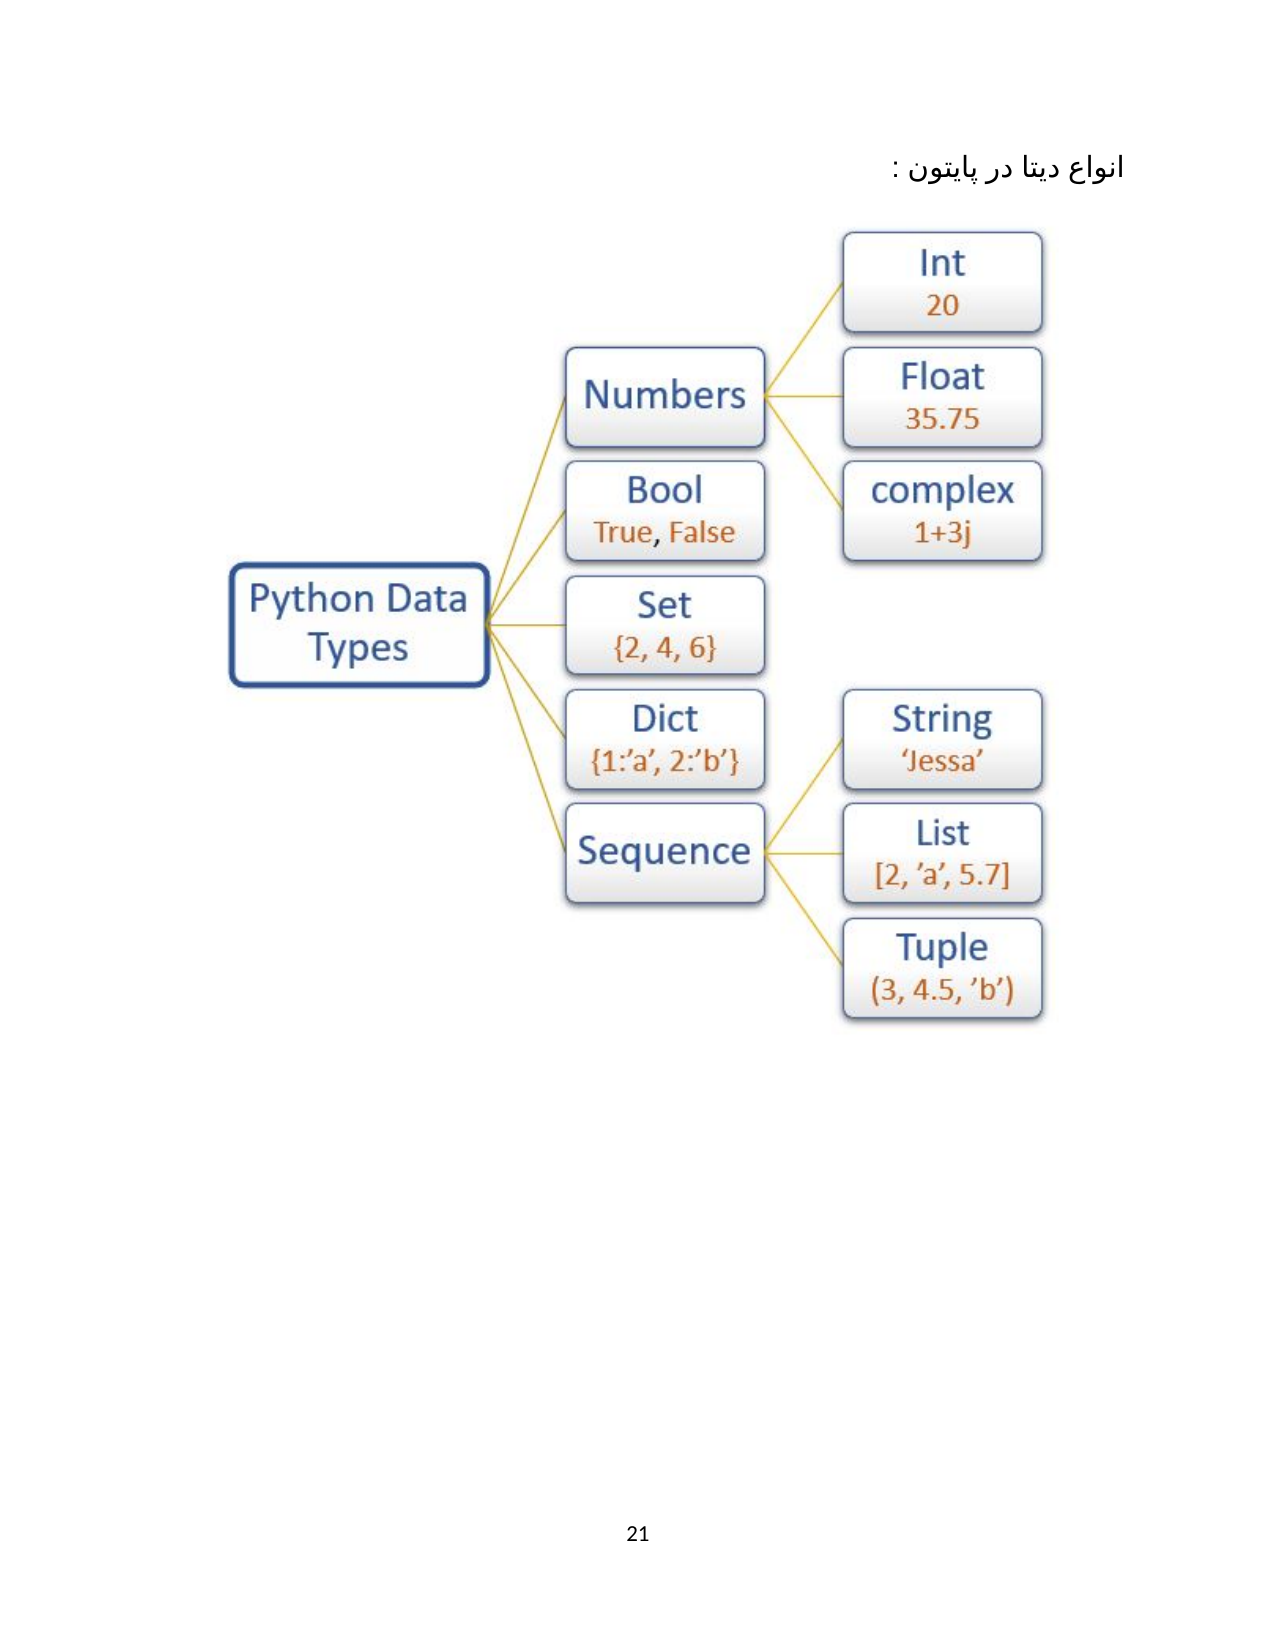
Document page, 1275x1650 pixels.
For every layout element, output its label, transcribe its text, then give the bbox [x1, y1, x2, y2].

picture [151, 202, 1125, 1052]
text انواع دیتا در پایتون : [150, 150, 1125, 183]
